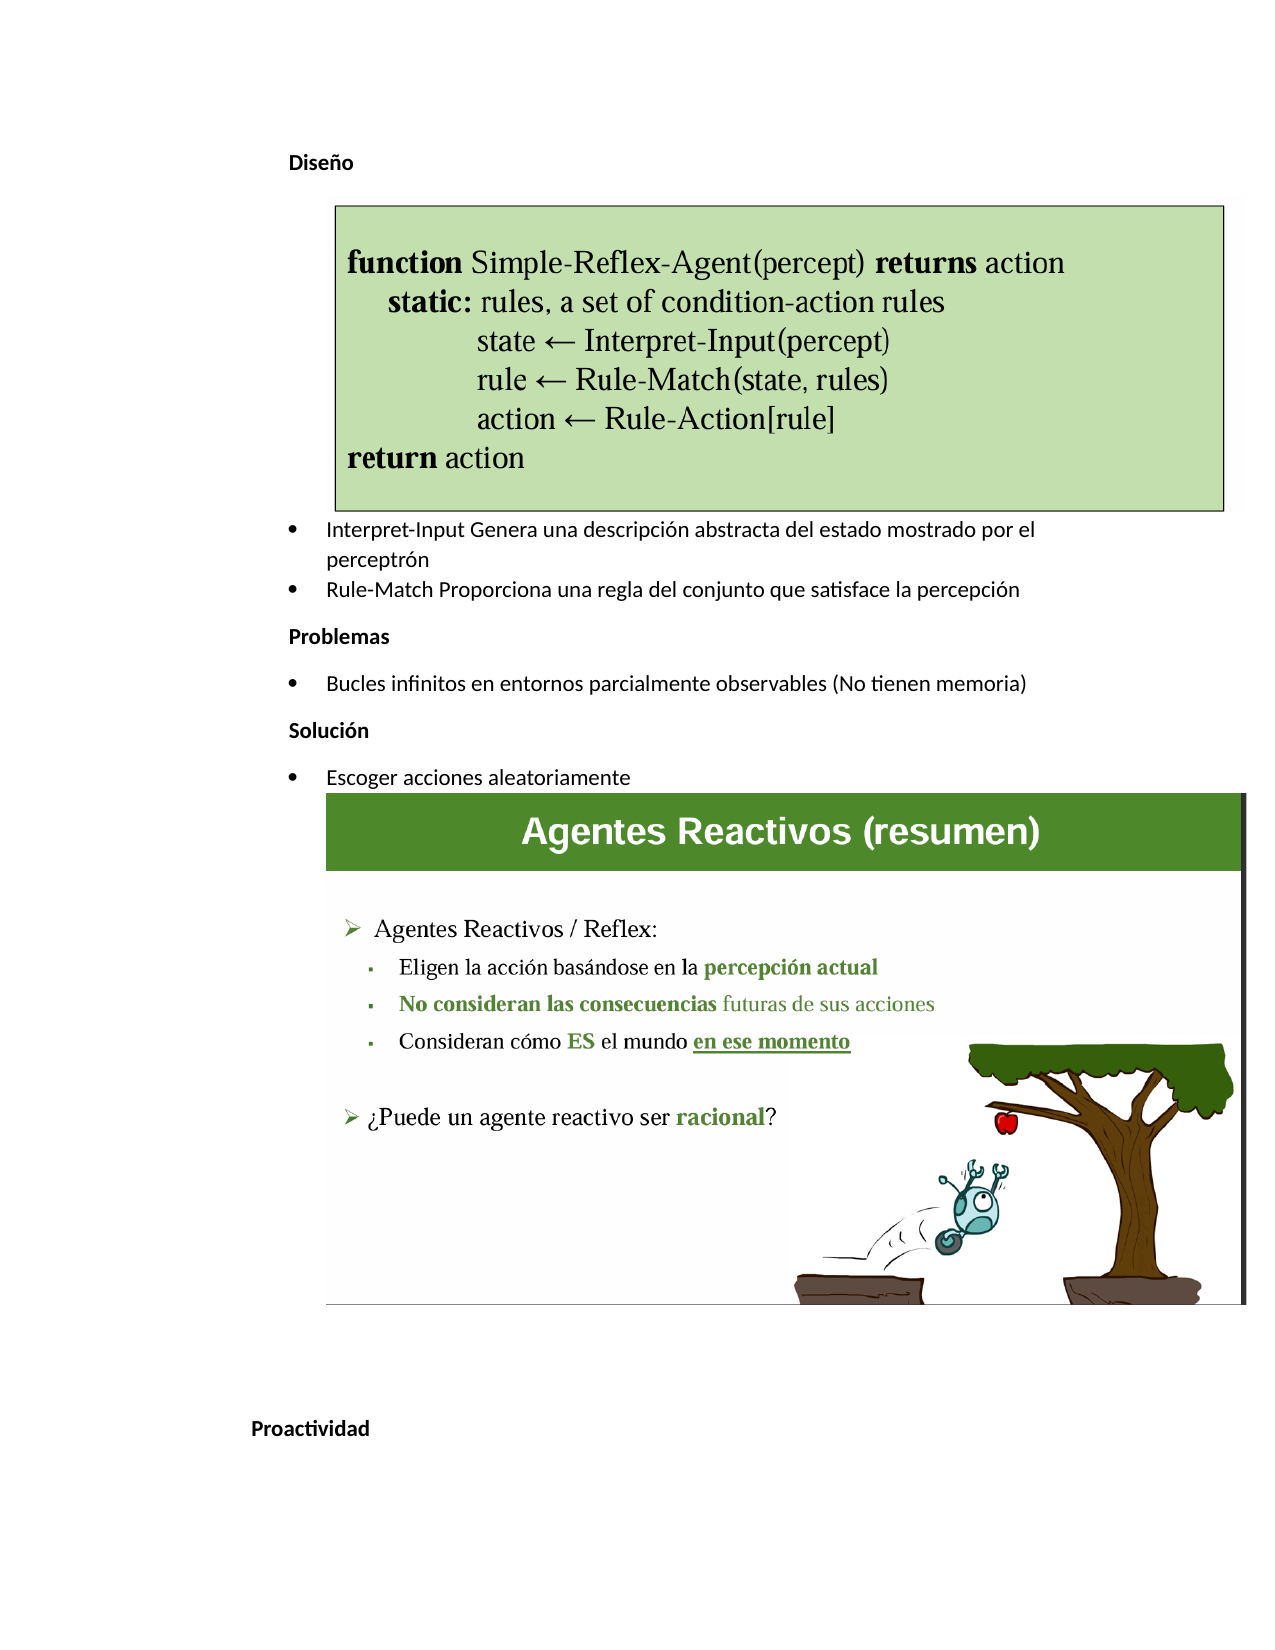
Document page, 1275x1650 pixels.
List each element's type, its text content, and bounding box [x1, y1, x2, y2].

text Problemas [288, 622, 1098, 651]
list Escoger acciones aleatoriamente [288, 763, 1098, 791]
picture [326, 793, 1247, 1305]
picture [326, 194, 1247, 513]
list Interpret-Input Genera una descripción abstracta del estado mostrado por el perceptrón [288, 515, 1098, 573]
list Rule-Match Proporciona una regla del conjunto que satisface la percepción [288, 576, 1098, 604]
text Solución [288, 716, 1098, 744]
text Proactividad [177, 1414, 1098, 1442]
text Diseño [288, 148, 1098, 176]
list Bucles infinitos en entornos parcialmente observables (No tienen memoria) [288, 669, 1098, 697]
